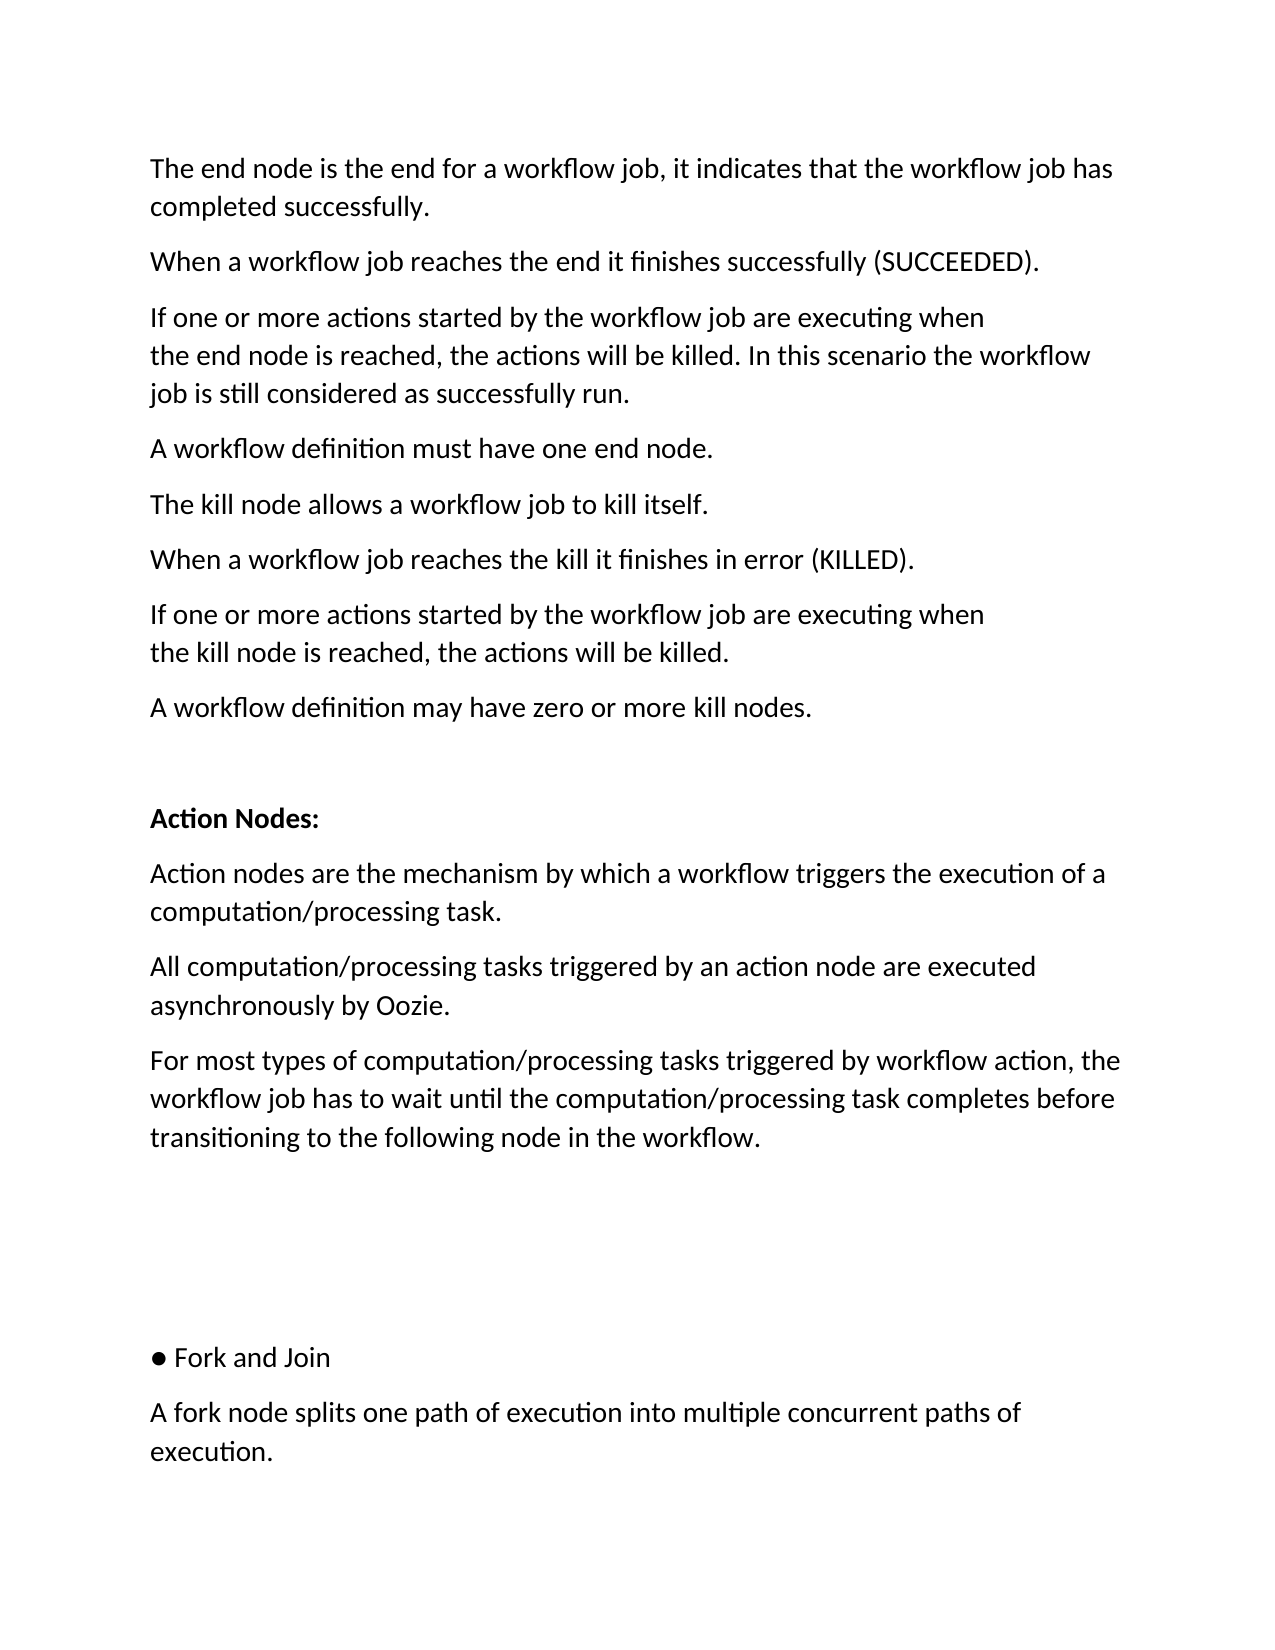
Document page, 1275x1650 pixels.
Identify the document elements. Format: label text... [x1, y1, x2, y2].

text The end node is the end for a workflow job, it indicates that the workflow job has completed successfully. [150, 150, 1125, 224]
text When a workflow job reaches the end it finishes successfully (SUCCEEDED). [150, 243, 1125, 279]
text All computation/processing tasks triggered by an action node are executed asynchronously by Oozie. [150, 948, 1125, 1022]
text ● Fork and Join [150, 1339, 1125, 1375]
text The kill node allows a workflow job to kill itself. [150, 486, 1125, 521]
text A workflow definition must have one end node. [150, 431, 1125, 466]
text A fork node splits one path of execution into multiple concurrent paths of execution. [150, 1394, 1125, 1468]
text When a workflow job reaches the kill it finishes in error (KILLED). [150, 541, 1125, 576]
text A workflow definition may have zero or more kill nodes. [150, 689, 1125, 725]
text Action nodes are the mechanism by which a workflow triggers the execution of a computation/processing task. [150, 855, 1125, 929]
text Action Nodes: [150, 800, 1125, 835]
text If one or more actions started by the workflow job are executing when the kill node is reached, the actions will be killed. [150, 596, 1125, 670]
text If one or more actions started by the workflow job are executing when the end node is reached, the actions will be killed. In this scenario the workflow job is still considered as successfully run. [150, 299, 1125, 411]
text For most types of computation/processing tasks triggered by workflow action, the workflow job has to wait until the computation/processing task completes before transitioning to the following node in the workflow. [150, 1042, 1125, 1154]
